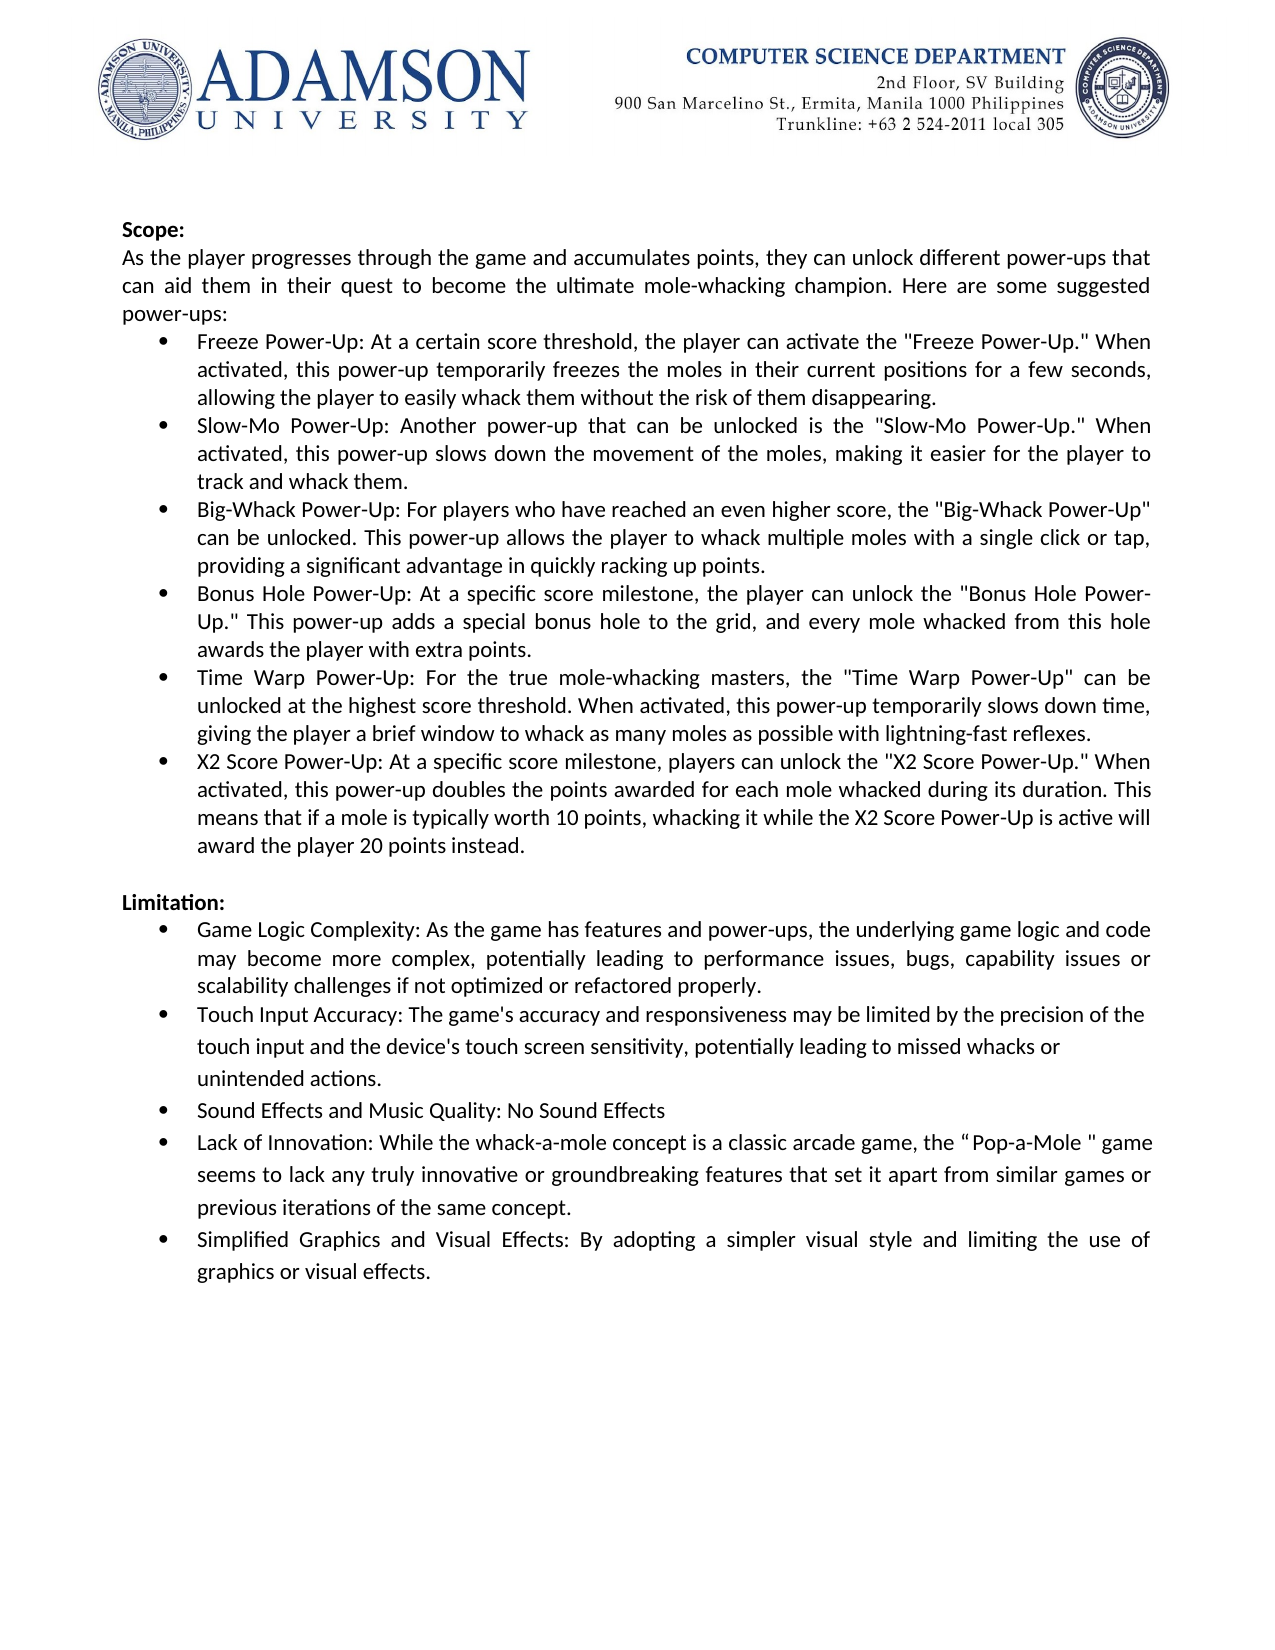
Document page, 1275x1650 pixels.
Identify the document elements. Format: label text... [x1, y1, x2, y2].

picture [26, 17, 1249, 156]
text Limitation: [122, 888, 1153, 916]
list Simplified Graphics and Visual Effects: By adopting a simpler visual style and limiting the use of graphics or visual effects. [159, 1225, 1153, 1285]
list Lack of Innovation: While the whack-a-mole concept is a classic arcade game, the “Pop-a-Mole " game seems to lack any truly innovative or groundbreaking features that set it apart from similar games or previous iterations of the same concept. [159, 1128, 1153, 1221]
list Time Warp Power-Up: For the true mole-whacking masters, the "Time Warp Power-Up" can be unlocked at the highest score threshold. When activated, this power-up temporarily slows down time, giving the player a brief window to whack as many moles as possible with lightning-fast reflexes. [159, 663, 1153, 747]
text As the player progresses through the game and accumulates points, they can unlock different power-ups that can aid them in their quest to become the ultimate mole-whacking champion. Here are some suggested power-ups: [122, 243, 1153, 327]
text Scope: [122, 215, 1153, 243]
list Slow-Mo Power-Up: Another power-up that can be unlocked is the "Slow-Mo Power-Up." When activated, this power-up slows down the movement of the moles, making it easier for the player to track and whack them. [159, 411, 1153, 495]
list Touch Input Accuracy: The game's accuracy and responsiveness may be limited by the precision of the touch input and the device's touch screen sensitivity, potentially leading to missed whacks or unintended actions. [159, 1000, 1153, 1092]
list Freeze Power-Up: At a certain score threshold, the player can activate the "Freeze Power-Up." When activated, this power-up temporarily freezes the moles in their current positions for a few seconds, allowing the player to easily whack them without the risk of them disappearing. [159, 327, 1153, 411]
list Game Logic Complexity: As the game has features and power-ups, the underlying game logic and code may become more complex, potentially leading to performance issues, bugs, capability issues or scalability challenges if not optimized or refactored properly. [159, 916, 1153, 1000]
list Sound Effects and Music Quality: No Sound Effects [159, 1096, 1153, 1124]
list X2 Score Power-Up: At a specific score milestone, players can unlock the "X2 Score Power-Up." When activated, this power-up doubles the points awarded for each mole whacked during its duration. This means that if a mole is typically worth 10 points, whacking it while the X2 Score Power-Up is active will award the player 20 points instead. [159, 747, 1153, 859]
list Bonus Hole Power-Up: At a specific score milestone, the player can unlock the "Bonus Hole Power-Up." This power-up adds a special bonus hole to the grid, and every mole whacked from this hole awards the player with extra points. [159, 579, 1153, 663]
list Big-Whack Power-Up: For players who have reached an even higher score, the "Big-Whack Power-Up" can be unlocked. This power-up allows the player to whack multiple moles with a single click or tap, providing a significant advantage in quickly racking up points. [159, 495, 1153, 579]
